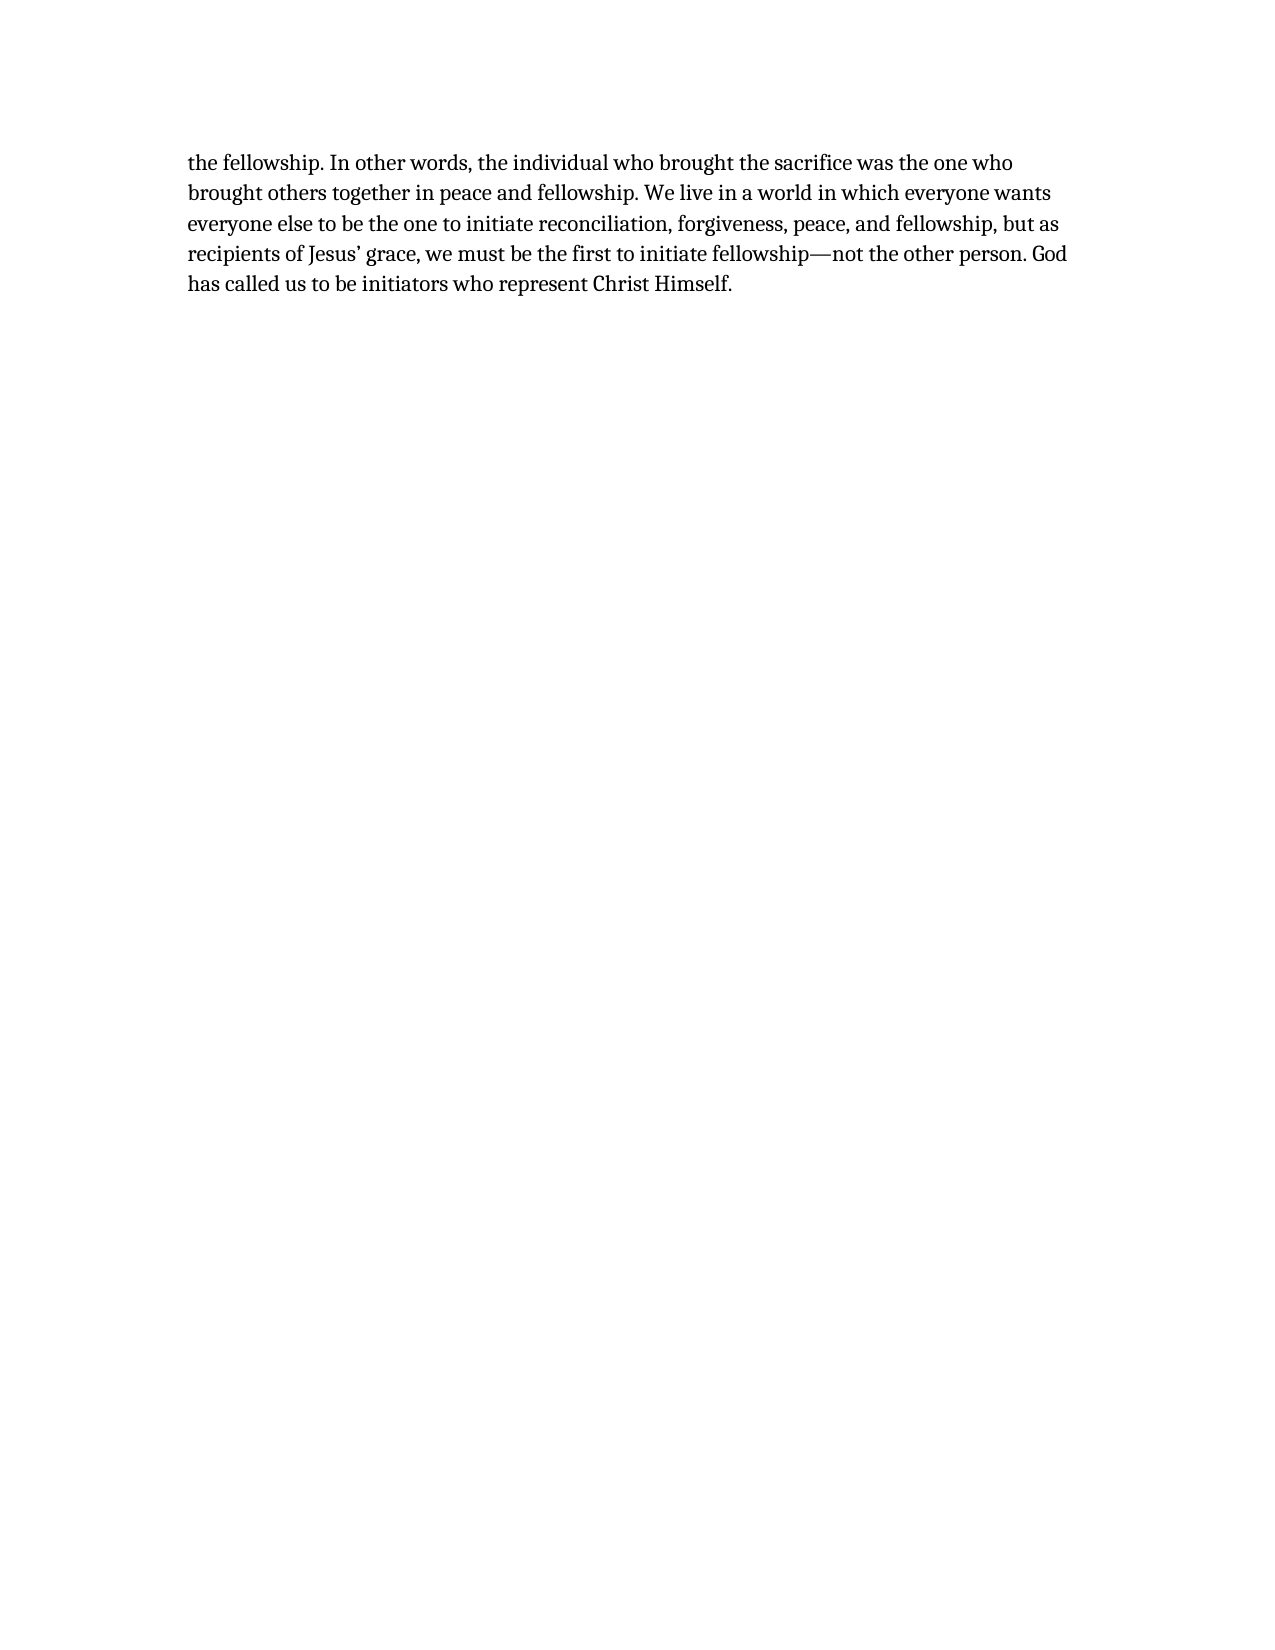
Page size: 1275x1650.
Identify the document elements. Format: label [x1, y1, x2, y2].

text [187, 150, 1087, 327]
